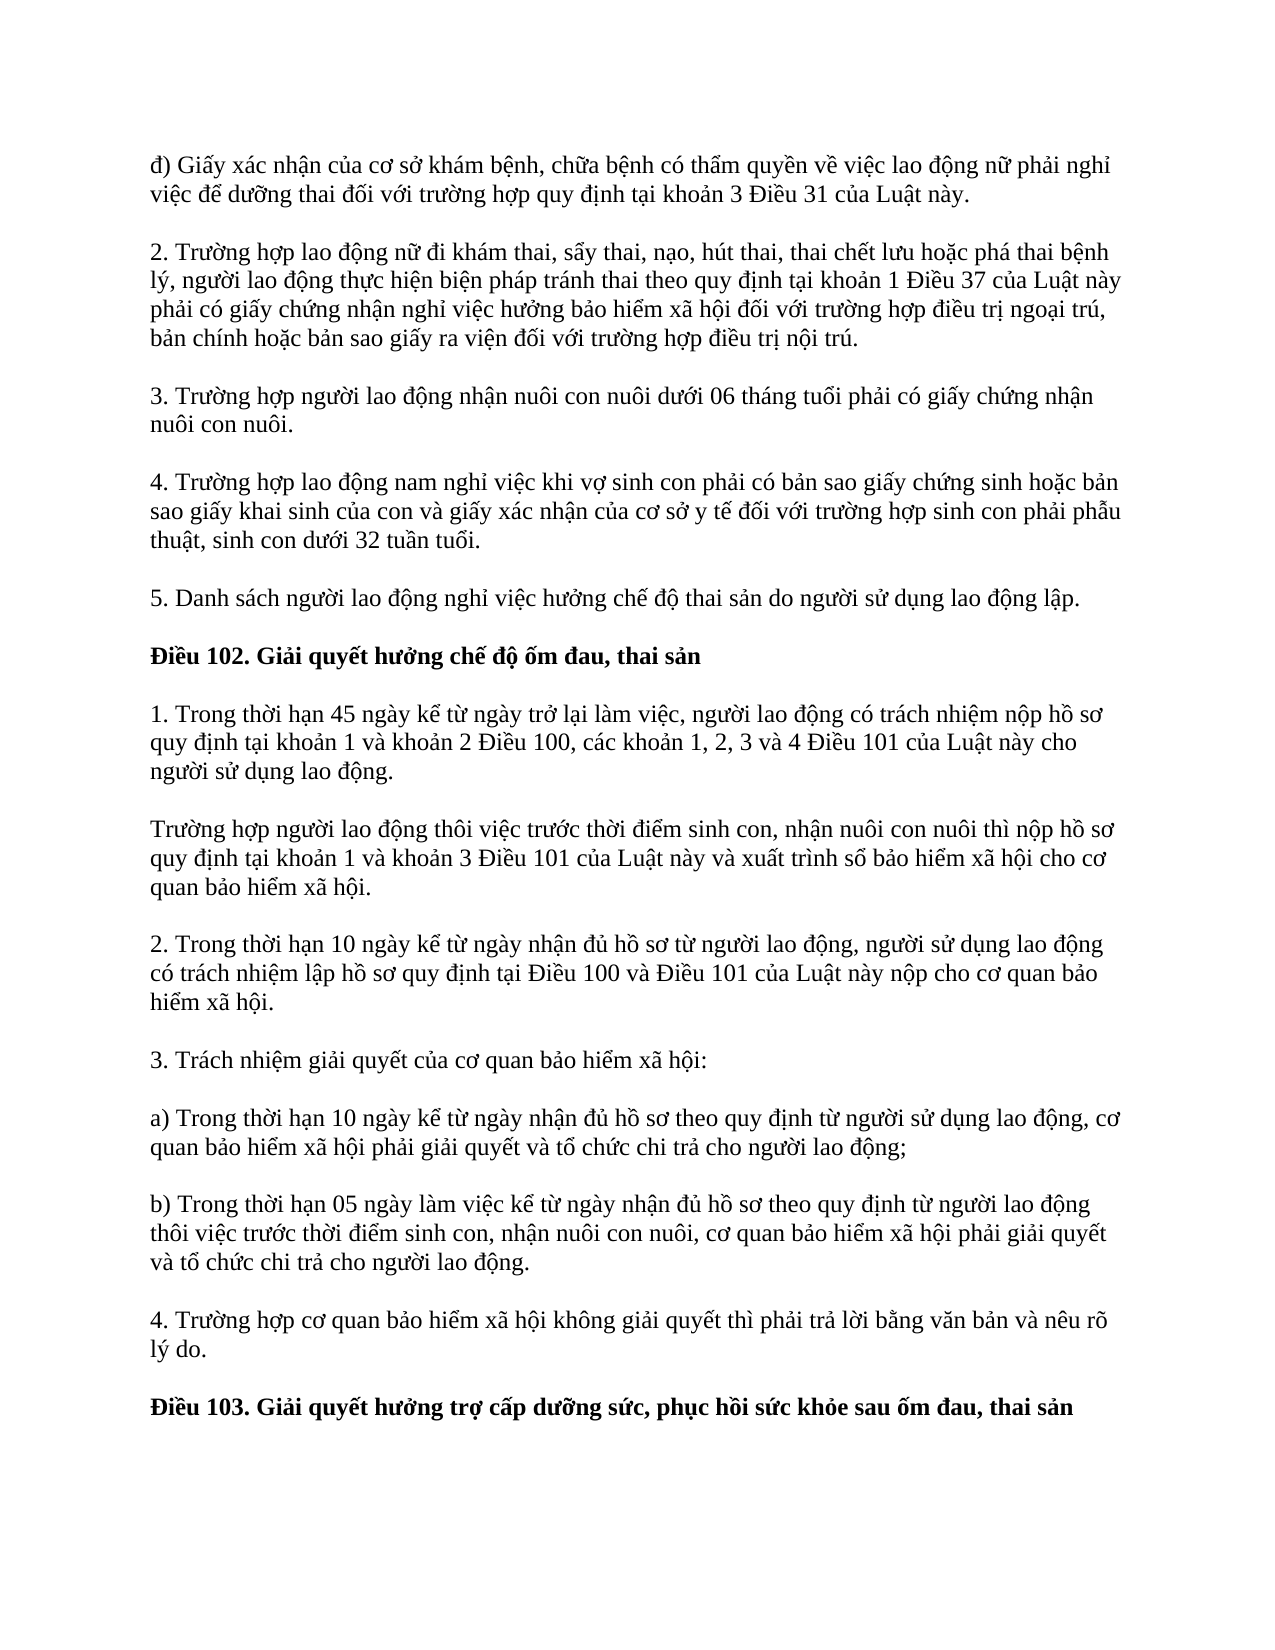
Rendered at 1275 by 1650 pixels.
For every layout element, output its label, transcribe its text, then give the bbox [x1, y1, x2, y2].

text Điều 102. Giải quyết hưởng chế độ ốm đau, thai sản [150, 641, 1125, 669]
text a) Trong thời hạn 10 ngày kể từ ngày nhận đủ hồ sơ theo quy định từ người sử dụng lao động, cơ quan bảo hiểm xã hội phải giải quyết và tổ chức chi trả cho người lao động; [150, 1103, 1125, 1160]
text 3. Trường hợp người lao động nhận nuôi con nuôi dưới 06 tháng tuổi phải có giấy chứng nhận nuôi con nuôi. [150, 381, 1125, 438]
text 4. Trường hợp cơ quan bảo hiểm xã hội không giải quyết thì phải trả lời bằng văn bản và nêu rõ lý do. [150, 1305, 1125, 1362]
text Trường hợp người lao động thôi việc trước thời điểm sinh con, nhận nuôi con nuôi thì nộp hồ sơ quy định tại khoản 1 và khoản 3 Điều 101 của Luật này và xuất trình sổ bảo hiểm xã hội cho cơ quan bảo hiểm xã hội. [150, 814, 1125, 900]
text 4. Trường hợp lao động nam nghỉ việc khi vợ sinh con phải có bản sao giấy chứng sinh hoặc bản sao giấy khai sinh của con và giấy xác nhận của cơ sở y tế đối với trường hợp sinh con phải phẫu thuật, sinh con dưới 32 tuần tuổi. [150, 467, 1125, 554]
text 2. Trường hợp lao động nữ đi khám thai, sẩy thai, nạo, hút thai, thai chết lưu hoặc phá thai bệnh lý, người lao động thực hiện biện pháp tránh thai theo quy định tại khoản 1 Điều 37 của Luật này phải có giấy chứng nhận nghỉ việc hưởng bảo hiểm xã hội đối với trường hợp điều trị ngoại trú, bản chính hoặc bản sao giấy ra viện đối với trường hợp điều trị nội trú. [150, 237, 1125, 352]
text 1. Trong thời hạn 45 ngày kể từ ngày trở lại làm việc, người lao động có trách nhiệm nộp hồ sơ quy định tại khoản 1 và khoản 2 Điều 100, các khoản 1, 2, 3 và 4 Điều 101 của Luật này cho người sử dụng lao động. [150, 699, 1125, 785]
text 3. Trách nhiệm giải quyết của cơ quan bảo hiểm xã hội: [150, 1045, 1125, 1074]
text 2. Trong thời hạn 10 ngày kể từ ngày nhận đủ hồ sơ từ người lao động, người sử dụng lao động có trách nhiệm lập hồ sơ quy định tại Điều 100 và Điều 101 của Luật này nộp cho cơ quan bảo hiểm xã hội. [150, 929, 1125, 1016]
text Điều 103. Giải quyết hưởng trợ cấp dưỡng sức, phục hồi sức khỏe sau ốm đau, thai sản [150, 1392, 1125, 1420]
text b) Trong thời hạn 05 ngày làm việc kể từ ngày nhận đủ hồ sơ theo quy định từ người lao động thôi việc trước thời điểm sinh con, nhận nuôi con nuôi, cơ quan bảo hiểm xã hội phải giải quyết và tổ chức chi trả cho người lao động. [150, 1189, 1125, 1276]
text đ) Giấy xác nhận của cơ sở khám bệnh, chữa bệnh có thẩm quyền về việc lao động nữ phải nghỉ việc để dưỡng thai đối với trường hợp quy định tại khoản 3 Điều 31 của Luật này. [150, 150, 1125, 207]
text 5. Danh sách người lao động nghỉ việc hưởng chế độ thai sản do người sử dụng lao động lập. [150, 583, 1125, 612]
